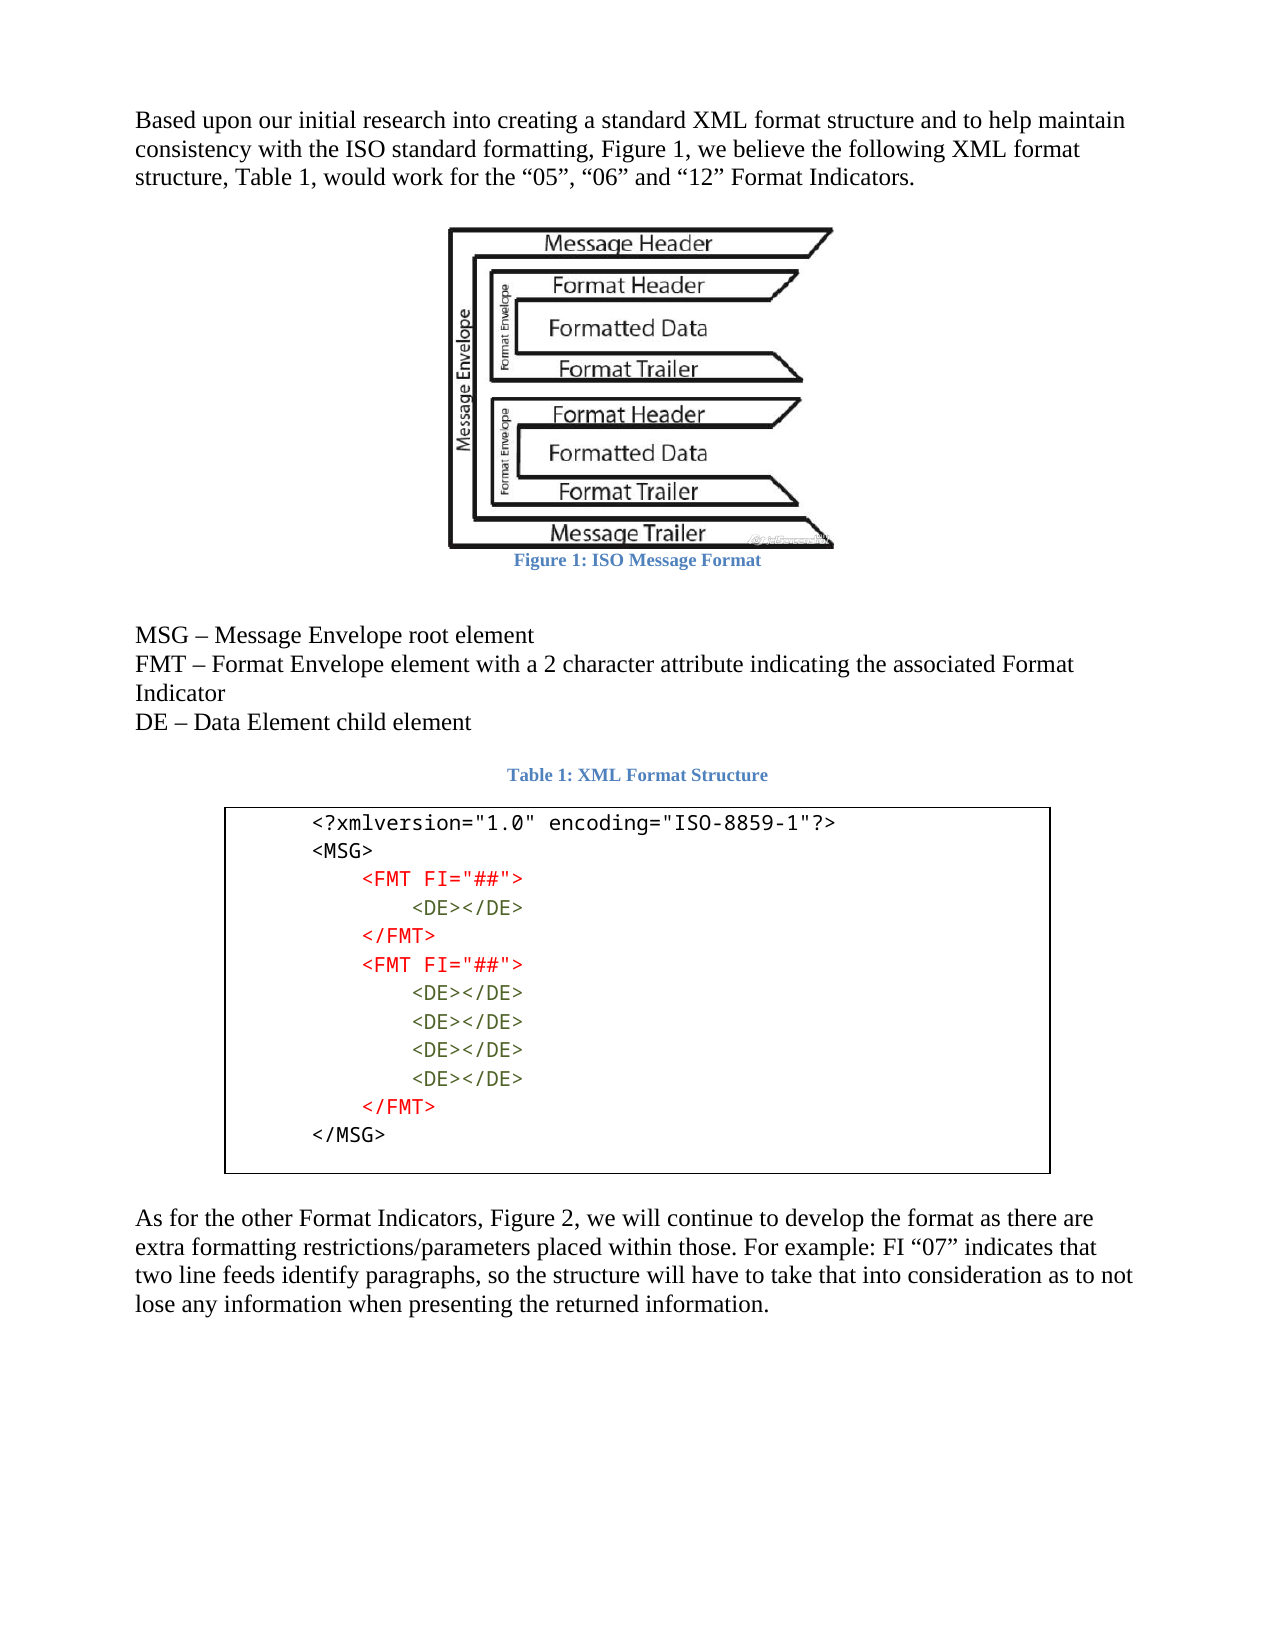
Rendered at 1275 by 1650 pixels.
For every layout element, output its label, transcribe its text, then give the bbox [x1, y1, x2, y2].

picture [440, 220, 835, 550]
text MSG – Message Envelope root element [135, 621, 1140, 649]
text FMT – Format Envelope element with a 2 character attribute indicating the associated Format Indicator [135, 649, 1140, 707]
text DE – Data Element child element [135, 707, 1140, 736]
text Based upon our initial research into creating a standard XML format structure and to help maintain consistency with the ISO standard formatting, Figure 1, we believe the following XML format structure, Table 1, would work for the “05”, “06” and “12” Format Indicators. [135, 105, 1140, 191]
text As for the other Format Indicators, Figure 2, we will continue to develop the format as there are extra formatting restrictions/parameters placed within those. For example: FI “07” indicates that two line feeds identify paragraphs, so the structure will have to take that into consideration as to not lose any information when presenting the returned information. [135, 1203, 1140, 1318]
table_header <?xmlversion="1.0" encoding="ISO-8859-1"?> <MSG> <FMT FI="##"> <DE></DE> </FMT> <FMT FI="##"> <DE></DE> <DE></DE> <DE></DE> <DE></DE> </FMT> </MSG> [226, 808, 1049, 1173]
